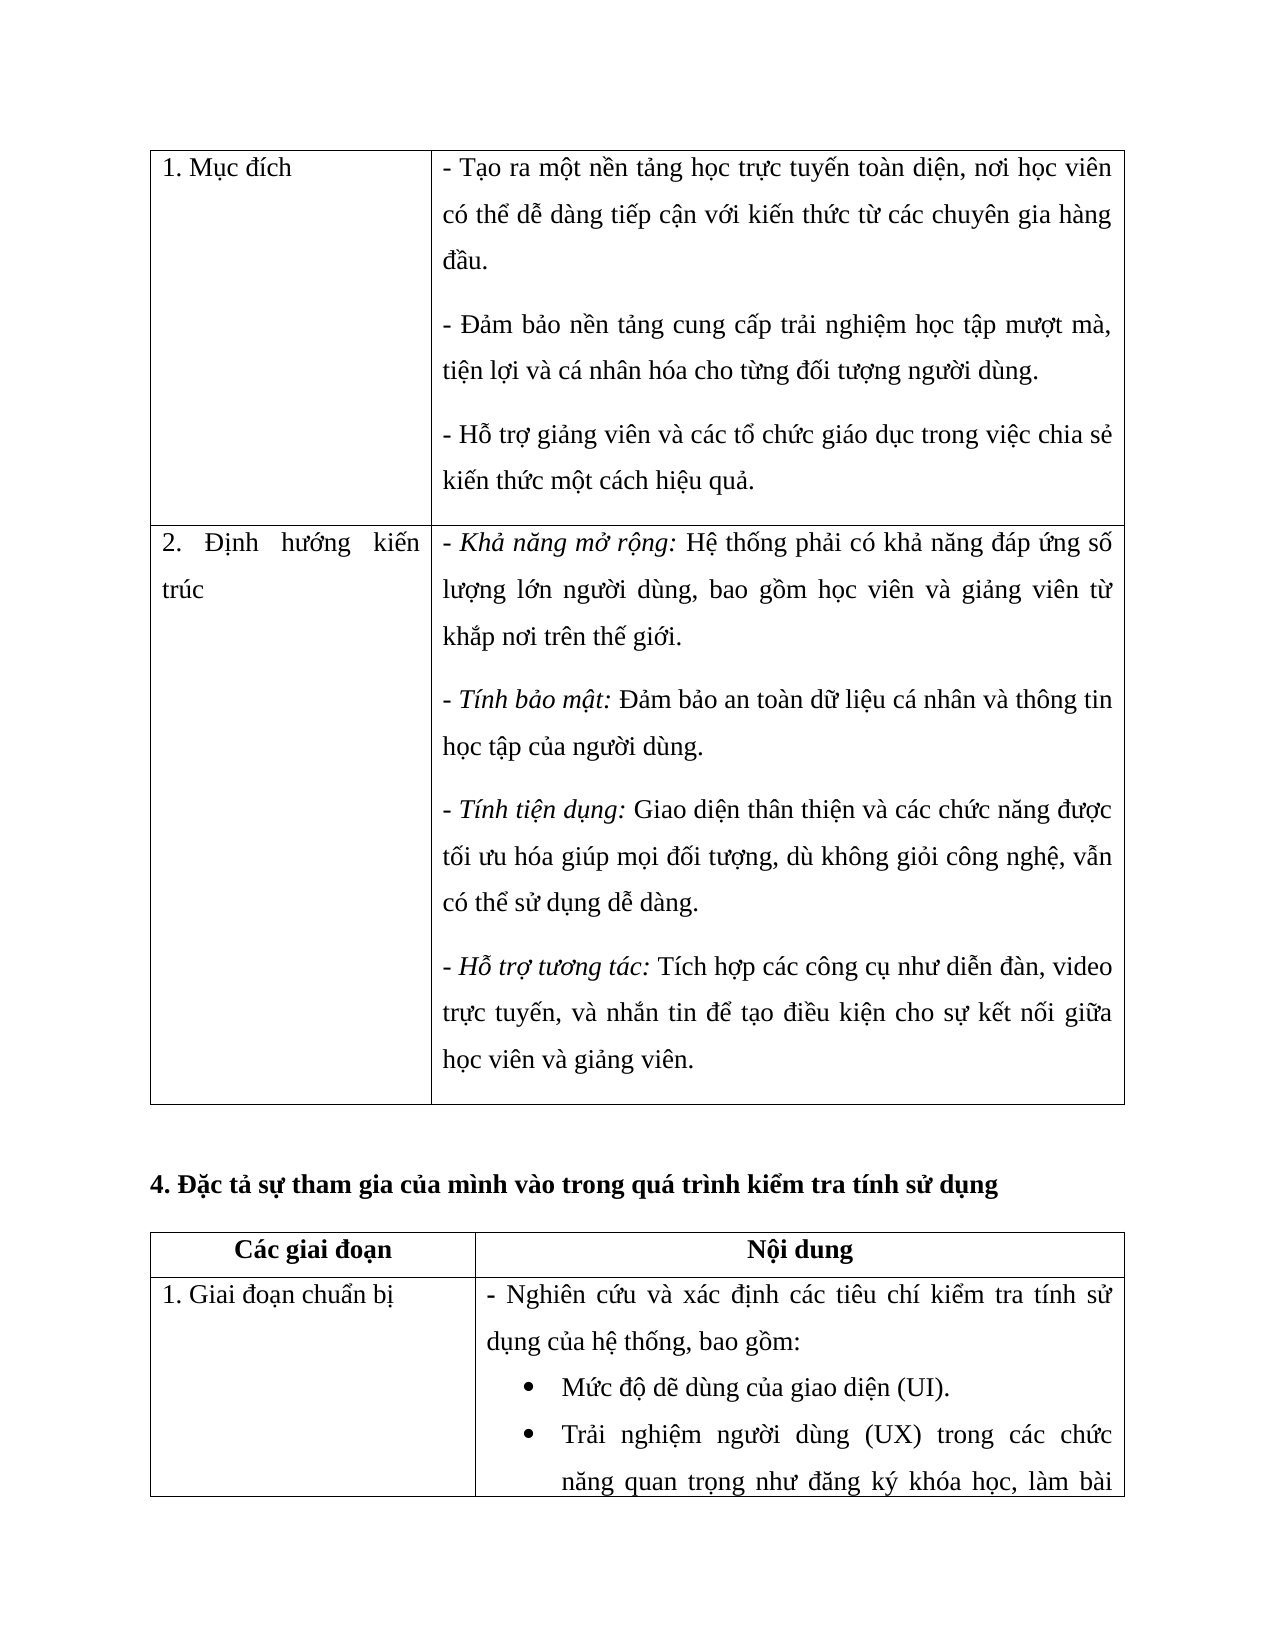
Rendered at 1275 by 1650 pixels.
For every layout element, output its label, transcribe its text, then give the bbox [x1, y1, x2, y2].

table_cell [476, 1278, 1124, 1496]
table_cell 2. Định hướng kiến trúc [151, 526, 431, 1104]
table_cell - Khả năng mở rộng: Hệ thống phải có khả năng đáp ứng số lượng lớn người dùng, bao gồm học viên và giảng viên từ khắp nơi trên thế giới. - Tính bảo mật: Đảm bảo an toàn dữ liệu cá nhân và thông tin học tập của người dùng. - Tính tiện dụng: Giao diện thân thiện và các chức năng được tối ưu hóa giúp mọi đối tượng, dù không giỏi công nghệ, vẫn có thể sử dụng dễ dàng. - Hỗ trợ tương tác: Tích hợp các công cụ như diễn đàn, video trực tuyến, và nhắn tin để tạo điều kiện cho sự kết nối giữa học viên và giảng viên. [432, 526, 1124, 1104]
table_header - Tạo ra một nền tảng học trực tuyến toàn diện, nơi học viên có thể dễ dàng tiếp cận với kiến thức từ các chuyên gia hàng đầu. - Đảm bảo nền tảng cung cấp trải nghiệm học tập mượt mà, tiện lợi và cá nhân hóa cho từng đối tượng người dùng. - Hỗ trợ giảng viên và các tổ chức giáo dục trong việc chia sẻ kiến thức một cách hiệu quả. [432, 151, 1124, 525]
table_header 1. Mục đích [151, 151, 431, 525]
table_header Các giai đoạn [151, 1233, 475, 1277]
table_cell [151, 1278, 475, 1496]
table_header Nội dung [476, 1233, 1124, 1277]
text 4. Đặc tả sự tham gia của mình vào trong quá trình kiểm tra tính sử dụng [150, 1168, 1125, 1199]
